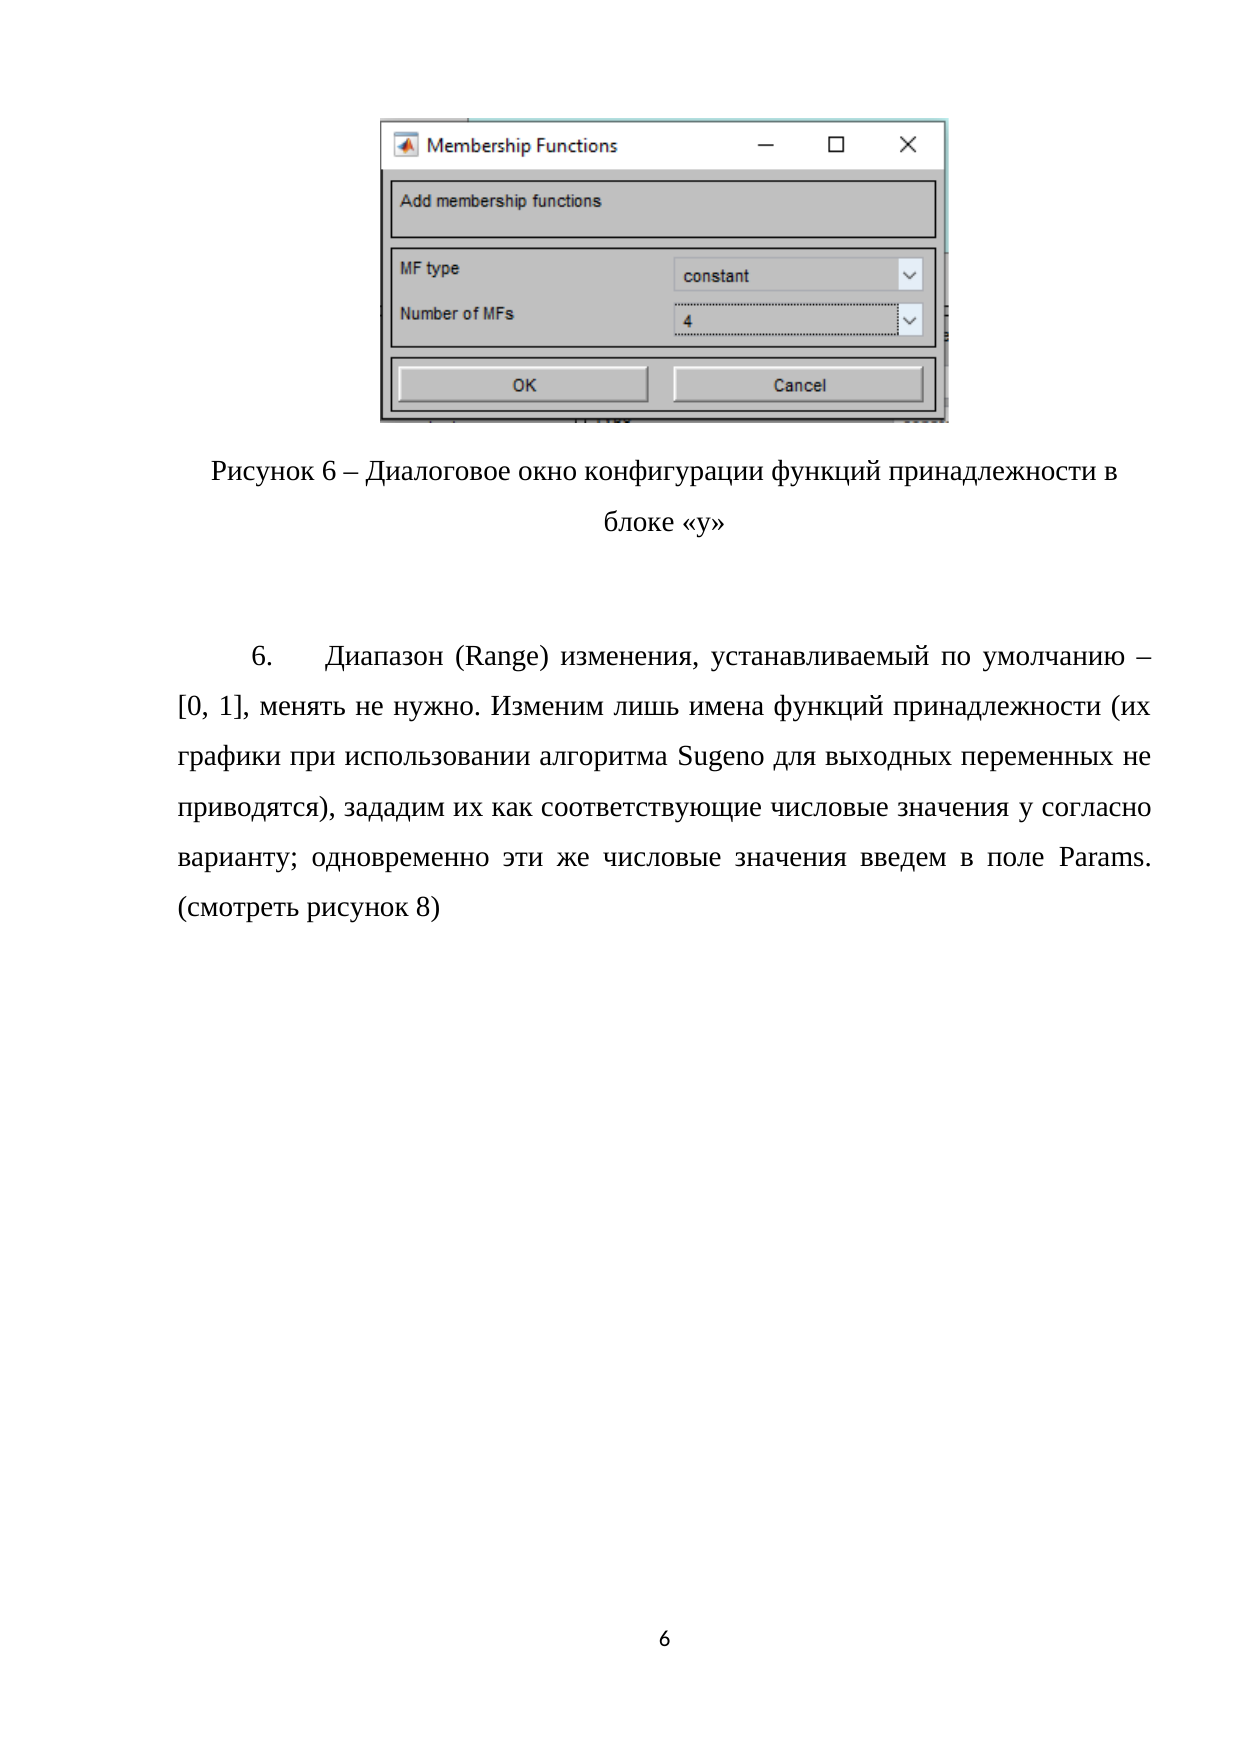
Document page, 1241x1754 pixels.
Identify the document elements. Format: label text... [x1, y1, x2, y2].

text Рисунок 6 – Диалоговое окно конфигурации функций принадлежности в блоке «у» [177, 453, 1152, 537]
list Диапазон (Range) изменения, устанавливаемый по умолчанию – [0, 1], менять не нужно. Изменим лишь имена функций принадлежности (их графики при использовании алгоритма Sugeno для выходных переменных не приводятся), зададим их как соответствующие числовые значения y согласно варианту; одновременно эти же числовые значения введем в поле Params. (смотреть рисунок 8) [177, 638, 1152, 923]
picture [380, 118, 949, 423]
